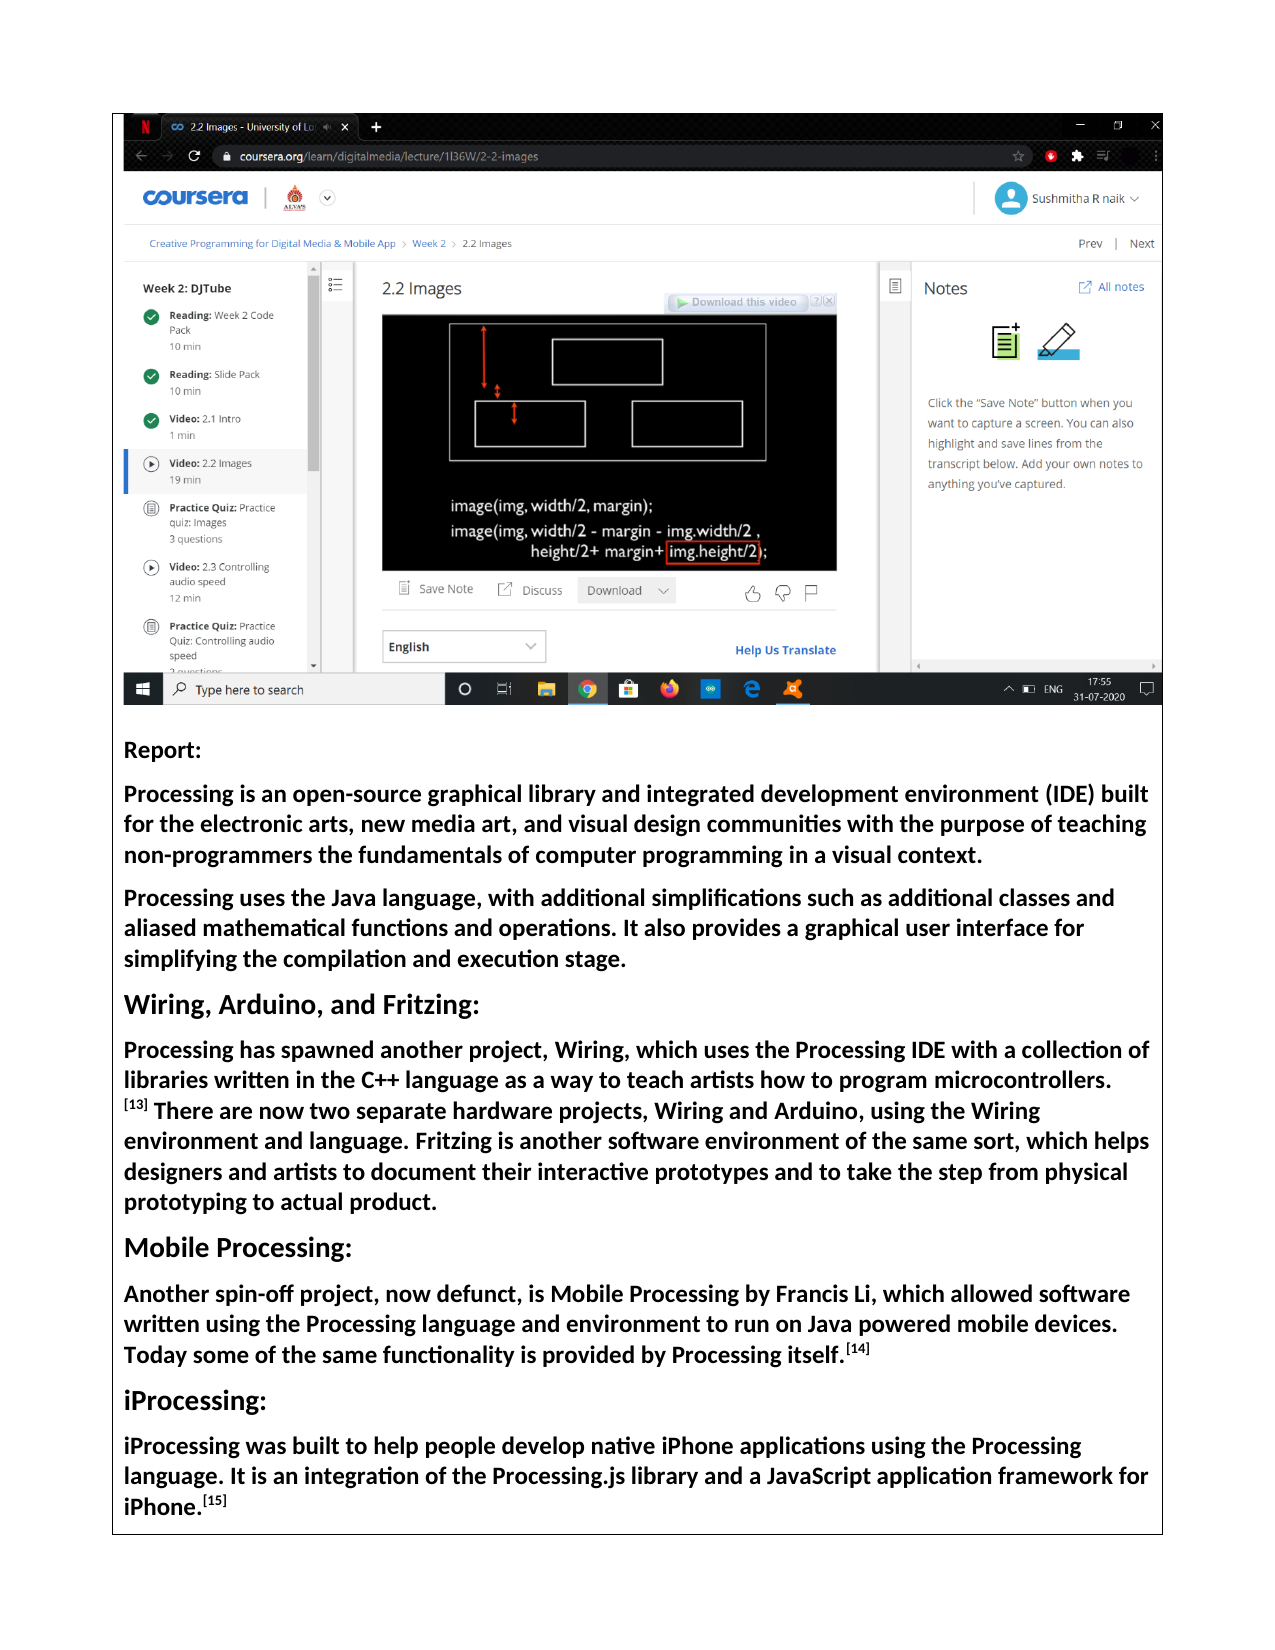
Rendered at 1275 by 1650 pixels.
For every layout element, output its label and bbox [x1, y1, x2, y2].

table_header [113, 114, 1162, 1534]
picture [123, 113, 1162, 705]
